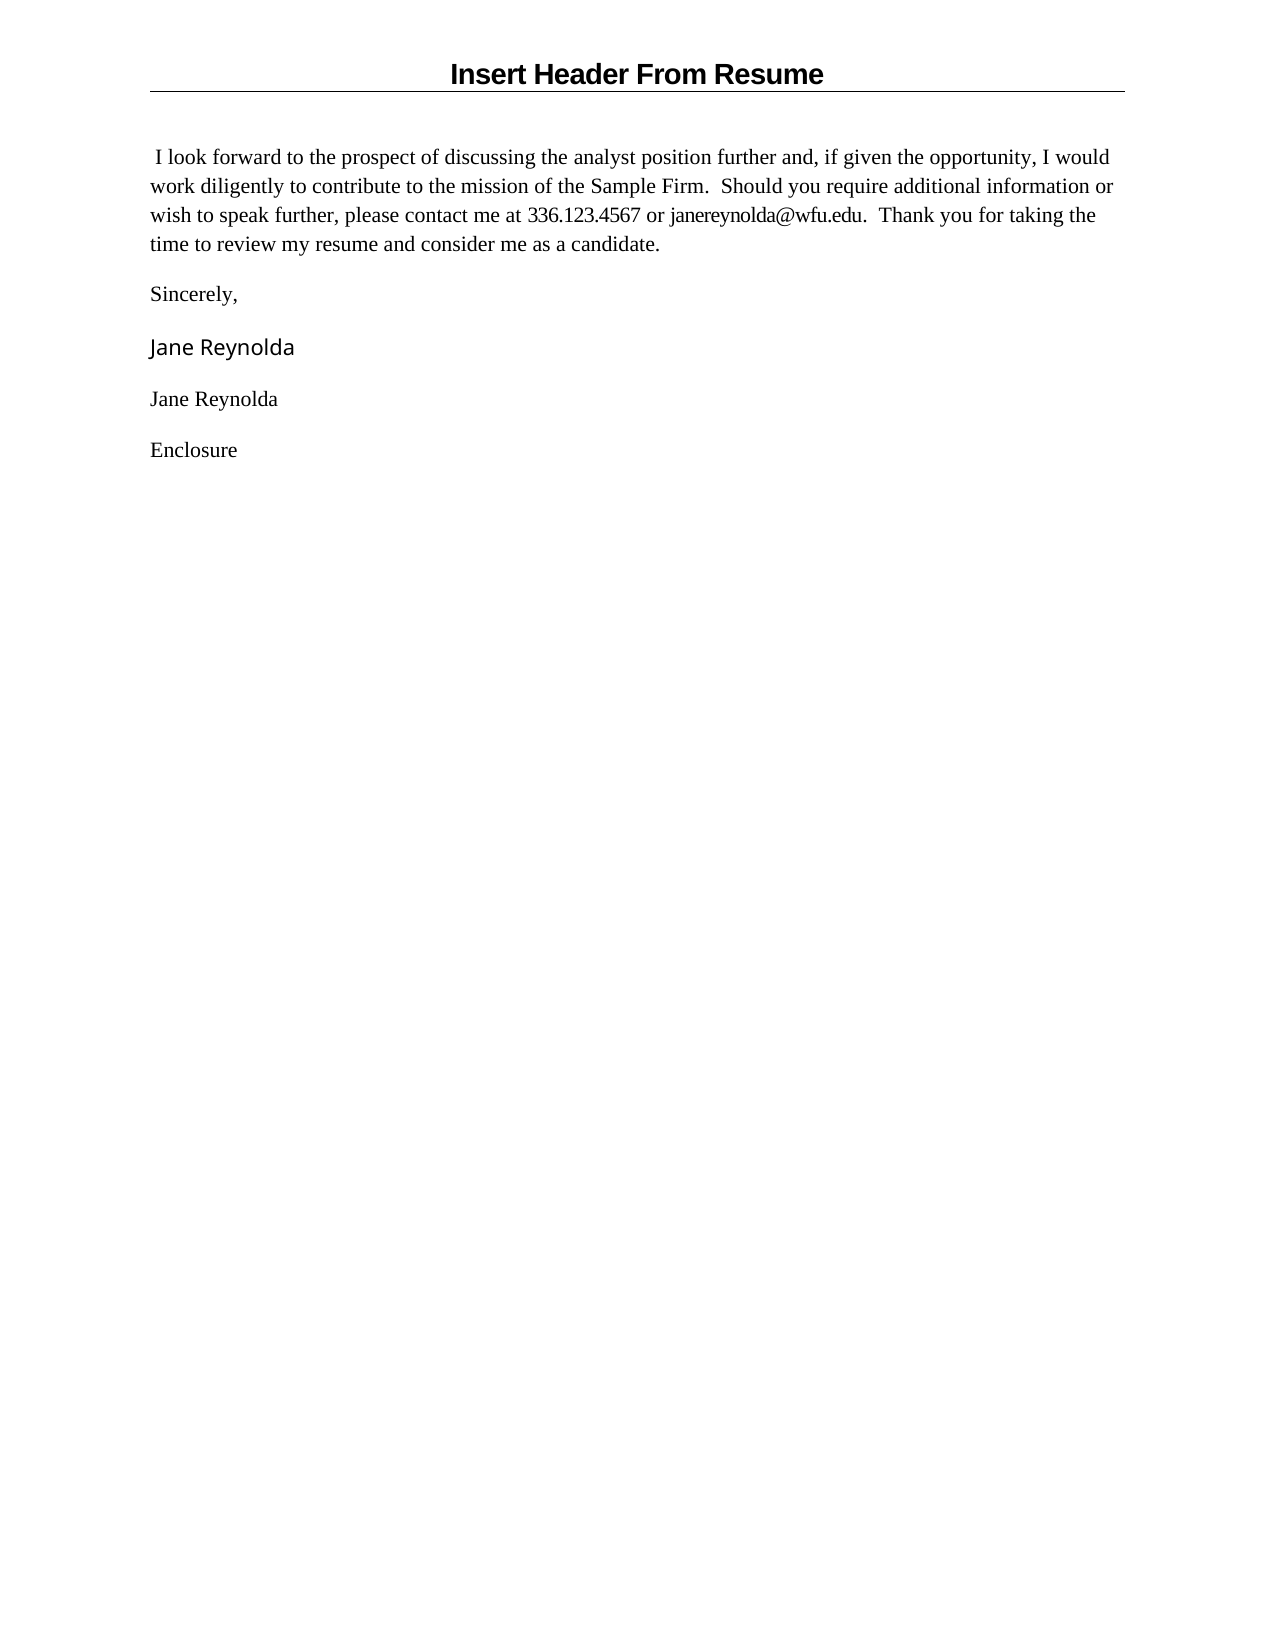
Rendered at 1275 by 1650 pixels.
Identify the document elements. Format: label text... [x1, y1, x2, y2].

text I look forward to the prospect of discussing the analyst position further and, if given the opportunity, I would work diligently to contribute to the mission of the Sample Firm. Should you require additional information or wish to speak further, please contact me at 336.123.4567 or janereynolda@wfu.edu. Thank you for taking the time to review my resume and consider me as a candidate. [150, 143, 1125, 256]
text Jane Reynolda [150, 331, 1125, 361]
text Sincerely, [150, 281, 1125, 306]
text Jane Reynolda [150, 386, 1125, 412]
text Enclosure [150, 437, 1125, 462]
